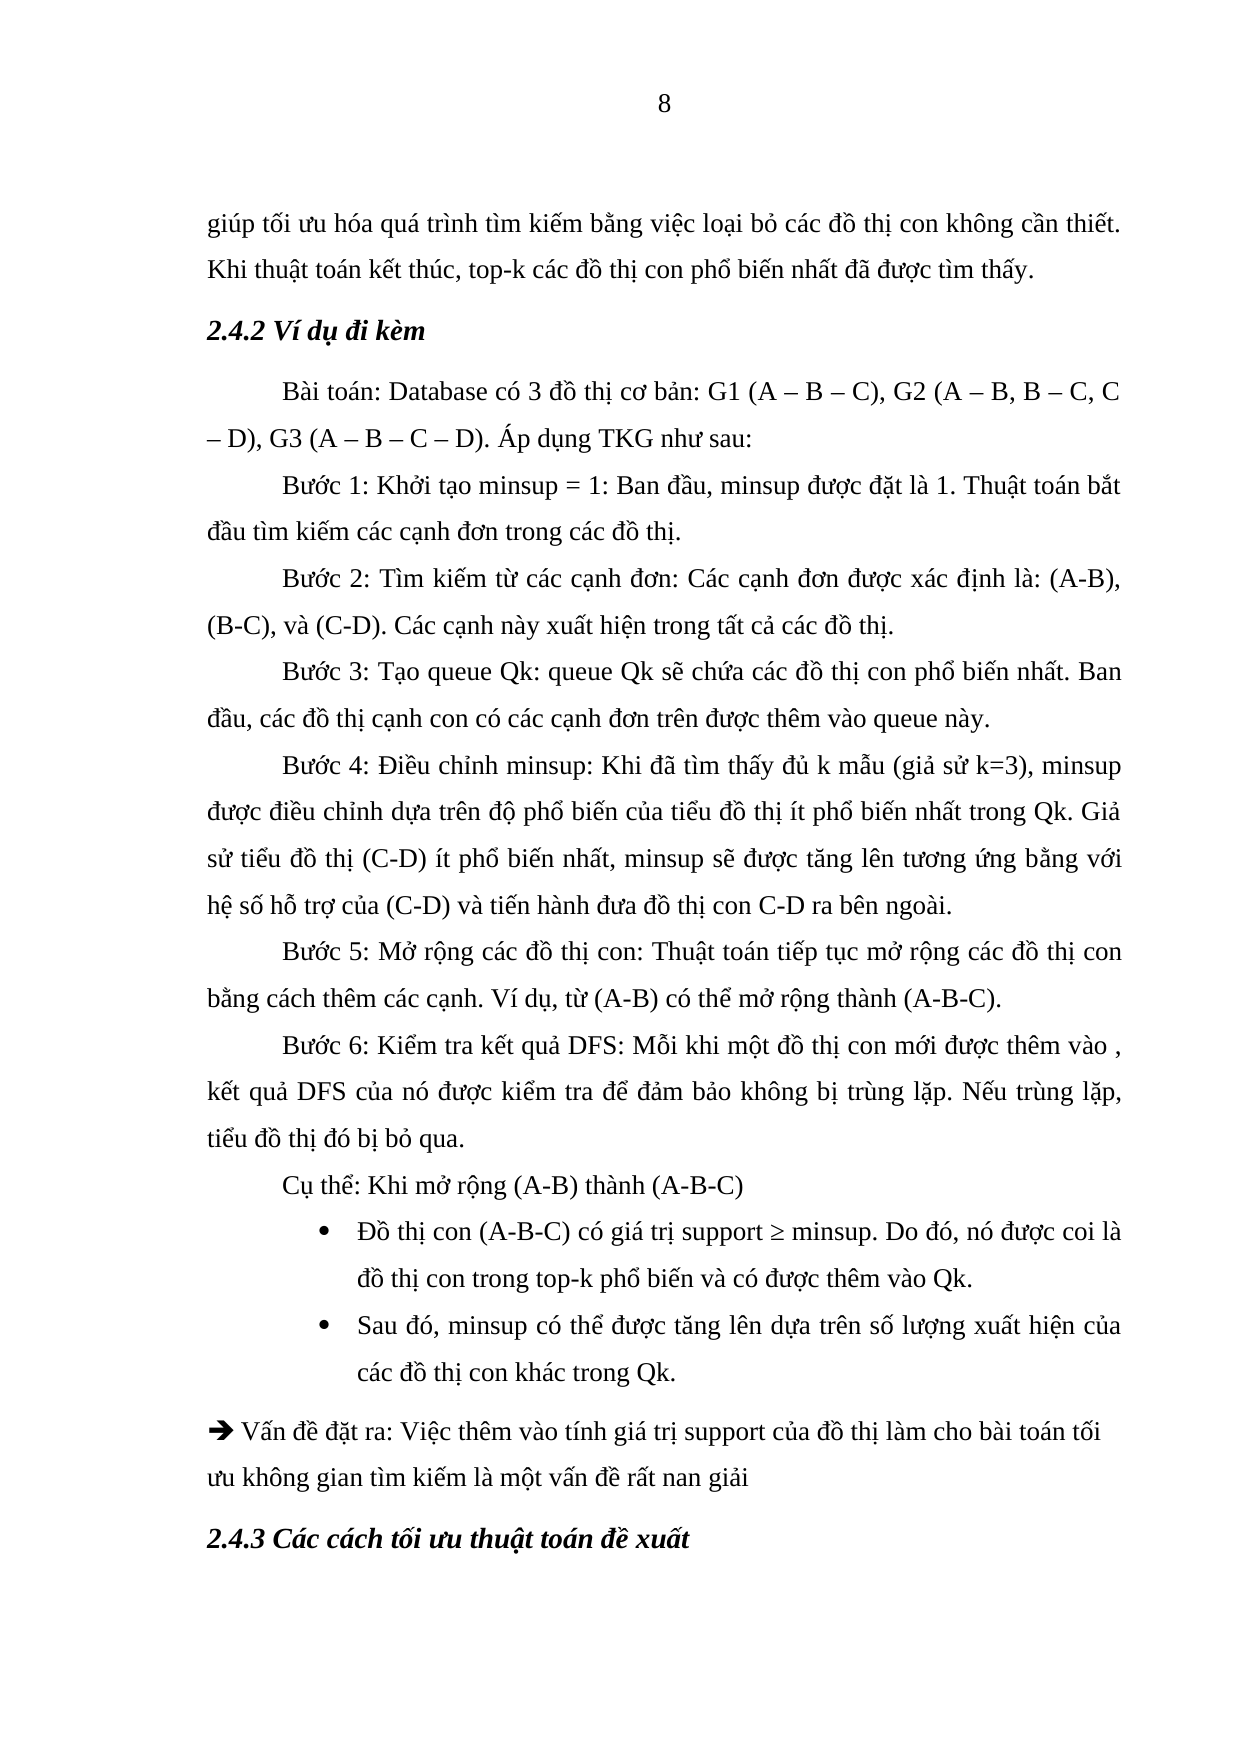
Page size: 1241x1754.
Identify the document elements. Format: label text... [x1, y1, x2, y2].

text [207, 207, 1122, 284]
text Bước 3: Tạo queue Qk: queue Qk sẽ chứa các đồ thị con phổ biến nhất. Ban đầu, các đồ thị cạnh con có các cạnh đơn trên được thêm vào queue này. [207, 655, 1122, 733]
text Bước 2: Tìm kiếm từ các cạnh đơn: Các cạnh đơn được xác định là: (A-B), (B-C), và (C-D). Các cạnh này xuất hiện trong tất cả các đồ thị. [207, 562, 1122, 640]
subtitle Các cách tối ưu thuật toán đề xuất [207, 1521, 1122, 1554]
list Đồ thị con (A-B-C) có giá trị support ≥ minsup. Do đó, nó được coi là đồ thị con trong top-k phổ biến và có được thêm vào Qk. [319, 1215, 1122, 1293]
text Bước 1: Khởi tạo minsup = 1: Ban đầu, minsup được đặt là 1. Thuật toán bắt đầu tìm kiếm các cạnh đơn trong các đồ thị. [207, 469, 1122, 547]
text Bài toán: Database có 3 đồ thị cơ bản: G1 (A – B – C), G2 (A – B, B – C, C – D), G3 (A – B – C – D). Áp dụng TKG như sau: [207, 375, 1122, 453]
subtitle Vấn đề đặt ra: Việc thêm vào tính giá trị support của đồ thị làm cho bài toán tối ưu không gian tìm kiếm là một vấn đề rất nan giải [207, 1415, 1122, 1493]
list Sau đó, minsup có thể được tăng lên dựa trên số lượng xuất hiện của các đồ thị con khác trong Qk. [319, 1309, 1122, 1387]
text Bước 5: Mở rộng các đồ thị con: Thuật toán tiếp tục mở rộng các đồ thị con bằng cách thêm các cạnh. Ví dụ, từ (A-B) có thể mở rộng thành (A-B-C). [207, 935, 1122, 1013]
subtitle Ví dụ đi kèm [207, 313, 1122, 346]
text Bước 4: Điều chỉnh minsup: Khi đã tìm thấy đủ k mẫu (giả sử k=3), minsup được điều chỉnh dựa trên độ phổ biến của tiểu đồ thị ít phổ biến nhất trong Qk. Giả sử tiểu đồ thị (C-D) ít phổ biến nhất, minsup sẽ được tăng lên tương ứng bằng với hệ số hỗ trợ của (C-D) và tiến hành đưa đồ thị con C-D ra bên ngoài. [207, 749, 1122, 920]
text Bước 6: Kiểm tra kết quả DFS: Mỗi khi một đồ thị con mới được thêm vào , kết quả DFS của nó được kiểm tra để đảm bảo không bị trùng lặp. Nếu trùng lặp, tiểu đồ thị đó bị bỏ qua. [207, 1029, 1122, 1153]
text Cụ thể: Khi mở rộng (A-B) thành (A-B-C) [207, 1169, 1122, 1200]
